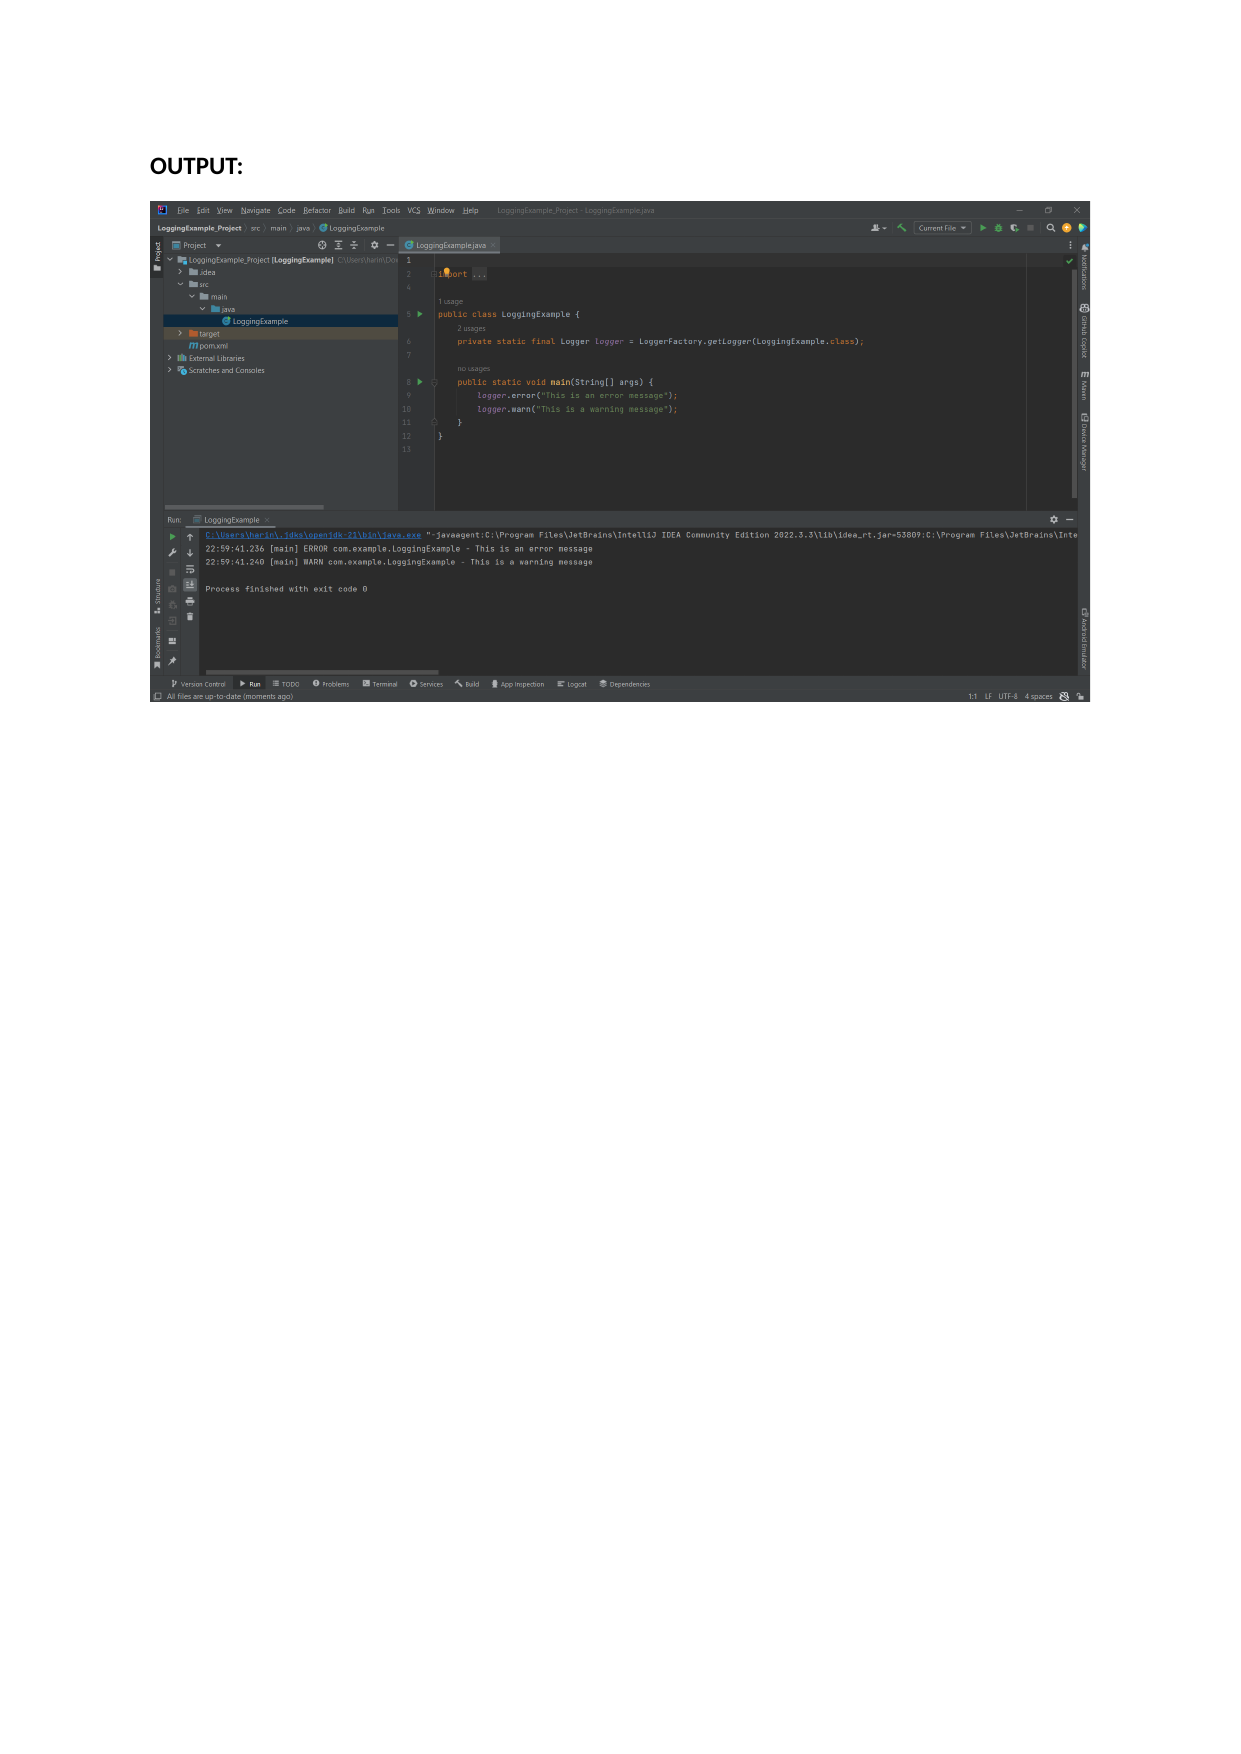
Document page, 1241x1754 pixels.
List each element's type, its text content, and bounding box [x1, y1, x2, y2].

picture [150, 201, 1091, 702]
text OUTPUT: [150, 150, 1090, 181]
